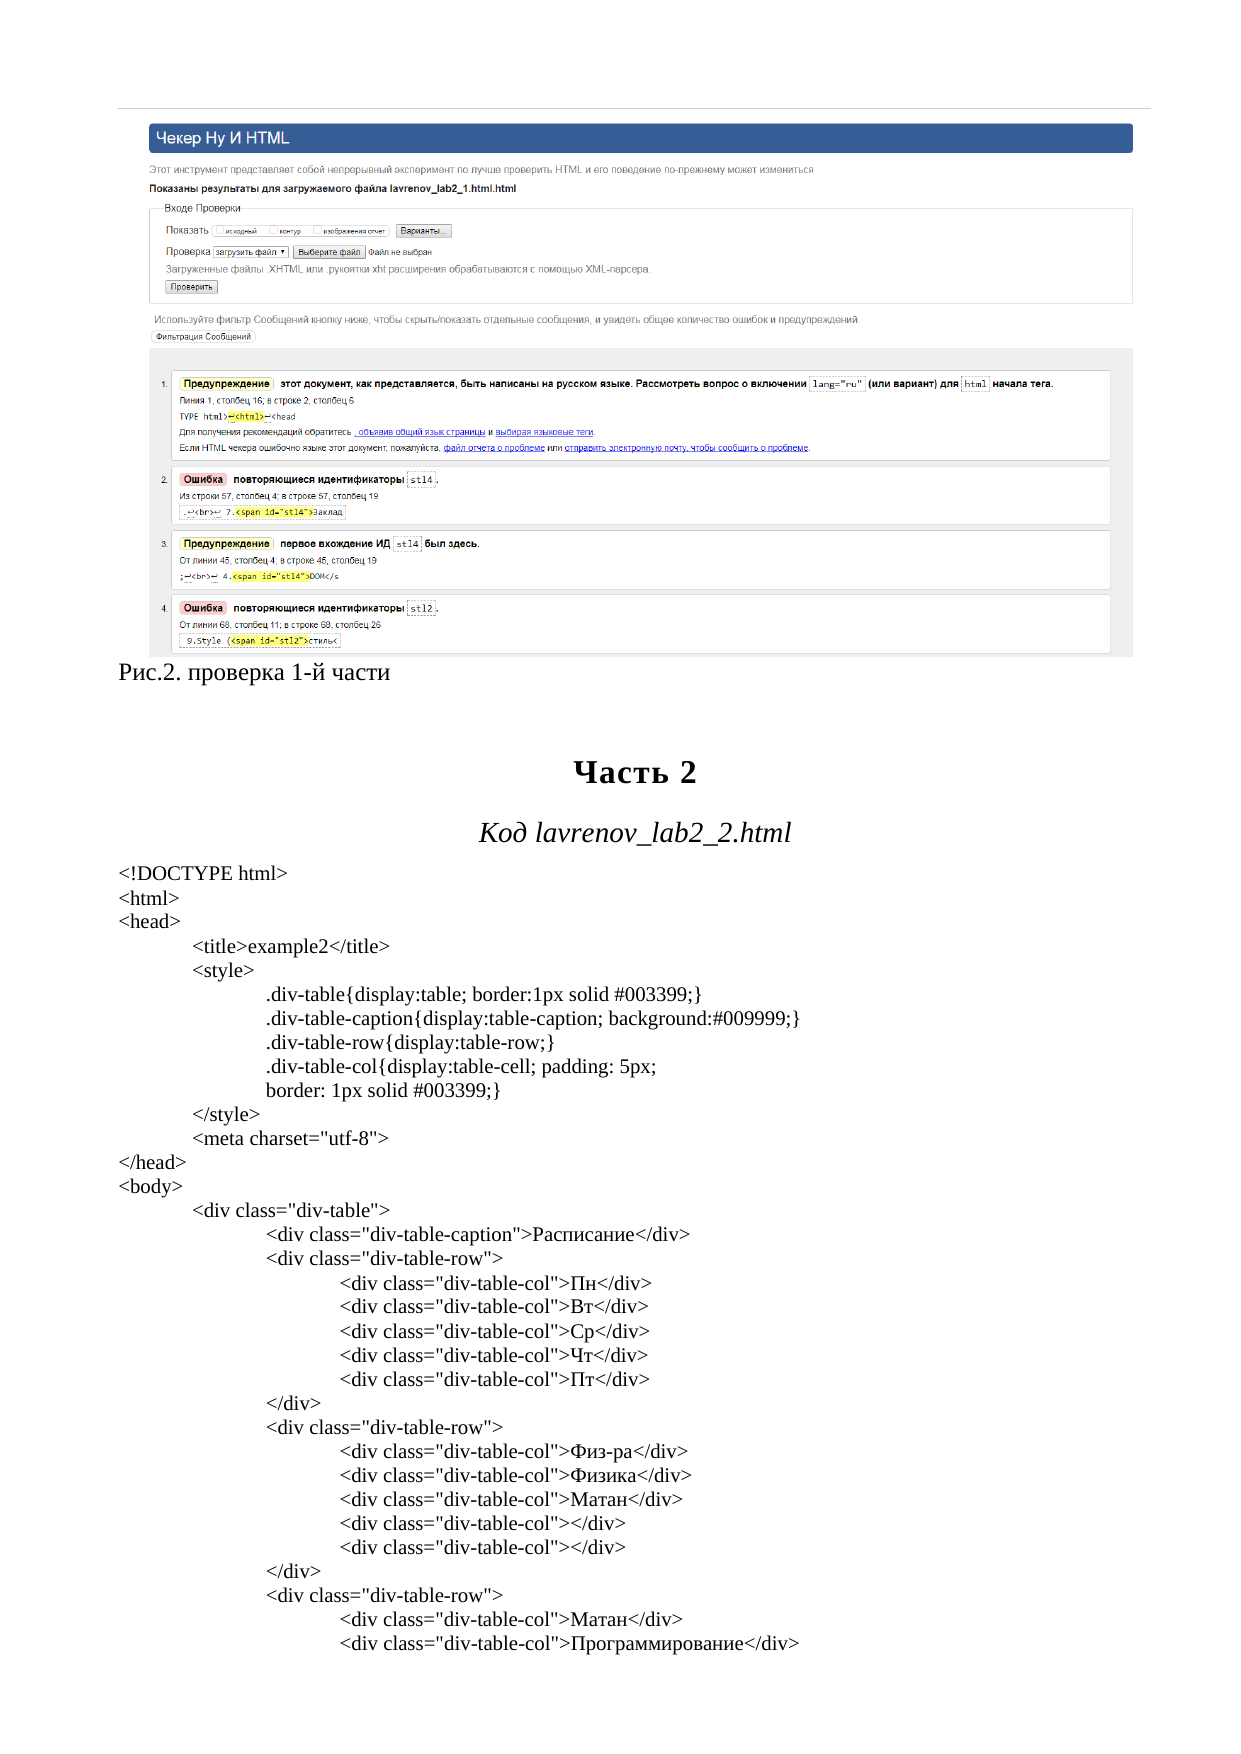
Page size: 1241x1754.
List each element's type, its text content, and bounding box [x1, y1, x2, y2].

text .div-table{display:table; border:1px solid #003399;} [118, 982, 1152, 1006]
subtitle Код lavrenov_lab2_2.html [118, 815, 1152, 849]
text <div class="div-table-row"> [118, 1583, 1152, 1607]
text <div class="div-table-col">Ср</div> [118, 1318, 1152, 1343]
text <div class="div-table-row"> [118, 1246, 1152, 1270]
text </div> [118, 1391, 1152, 1415]
picture [118, 108, 1151, 657]
text <div class="div-table-col"></div> [118, 1511, 1152, 1535]
text <div class="div-table-col">Матан</div> [118, 1487, 1152, 1511]
text .div-table-caption{display:table-caption; background:#009999;} [118, 1006, 1152, 1030]
text <!DOCTYPE html> [118, 861, 1152, 885]
text <div class="div-table-col">Пт</div> [118, 1367, 1152, 1391]
text <div class="div-table"> [118, 1198, 1152, 1222]
text <meta charset="utf-8"> [118, 1126, 1152, 1150]
text <body> [118, 1174, 1152, 1198]
text <div class="div-table-row"> [118, 1415, 1152, 1439]
text .div-table-row{display:table-row;} [118, 1030, 1152, 1054]
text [118, 1607, 1152, 1631]
text <div class="div-table-col">Физ-ра</div> [118, 1439, 1152, 1463]
text </head> [118, 1150, 1152, 1174]
text .div-table-col{display:table-cell; padding: 5px; [118, 1054, 1152, 1078]
subtitle Часть 2 [118, 752, 1152, 790]
text <title>example2</title> [118, 933, 1152, 958]
text Рис.2. проверка 1-й части [118, 657, 1152, 686]
text <div class="div-table-col">Пн</div> [118, 1270, 1152, 1294]
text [118, 1631, 1152, 1655]
text </div> [118, 1559, 1152, 1583]
text <div class="div-table-col">Чт</div> [118, 1343, 1152, 1367]
text <style> [118, 958, 1152, 982]
text <div class="div-table-col">Физика</div> [118, 1463, 1152, 1487]
text <div class="div-table-col"></div> [118, 1535, 1152, 1559]
text </style> [118, 1102, 1152, 1126]
text <html> [118, 885, 1152, 909]
text <head> [118, 909, 1152, 933]
text <div class="div-table-caption">Расписание</div> [118, 1222, 1152, 1246]
text border: 1px solid #003399;} [118, 1078, 1152, 1102]
text <div class="div-table-col">Вт</div> [118, 1294, 1152, 1318]
